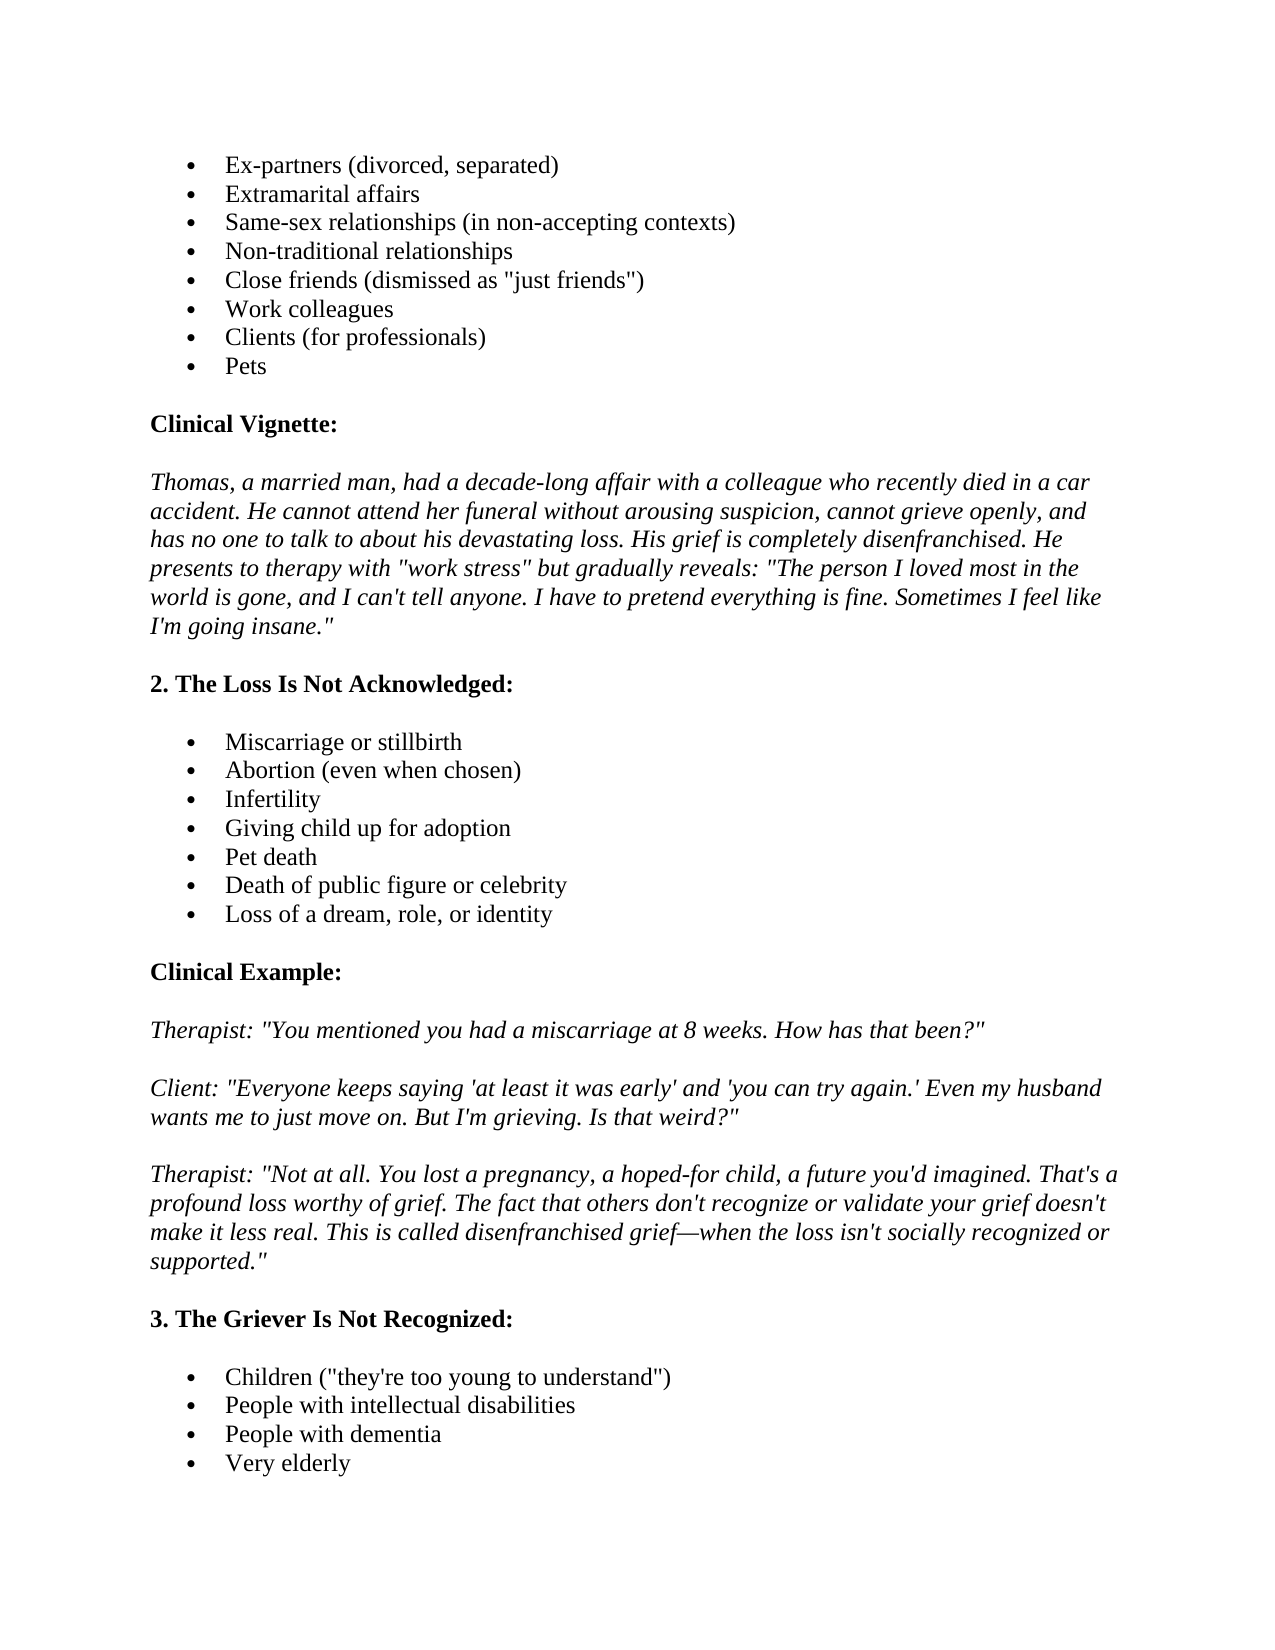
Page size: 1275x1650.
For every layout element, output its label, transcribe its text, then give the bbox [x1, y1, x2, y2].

list People with intellectual disabilities [187, 1390, 1125, 1419]
text 3. The Griever Is Not Recognized: [150, 1304, 1125, 1332]
list Giving child up for adoption [187, 813, 1125, 842]
text Thomas, a married man, had a decade-long affair with a colleague who recently died in a car accident. He cannot attend her funeral without arousing suspicion, cannot grieve openly, and has no one to talk to about his devastating loss. His grief is completely disenfranchised. He presents to therapy with "work stress" but gradually reveals: "The person I loved most in the world is gone, and I can't tell anyone. I have to pretend everything is fine. Sometimes I feel like I'm going insane." [150, 467, 1125, 639]
text 2. The Loss Is Not Acknowledged: [150, 669, 1125, 697]
list Abortion (even when chosen) [187, 755, 1125, 784]
list Clients (for professionals) [187, 322, 1125, 351]
list Pet death [187, 842, 1125, 870]
list Same-sex relationships (in non-accepting contexts) [187, 207, 1125, 236]
text Therapist: "Not at all. You lost a pregnancy, a hoped-for child, a future you'd imagined. That's a profound loss worthy of grief. The fact that others don't recognize or validate your grief doesn't make it less real. This is called disenfranchised grief—when the loss isn't socially recognized or supported." [150, 1159, 1125, 1274]
list Extramarital affairs [187, 179, 1125, 207]
list Very elderly [187, 1448, 1125, 1477]
list Death of public figure or celebrity [187, 870, 1125, 899]
list Infertility [187, 784, 1125, 813]
list Pets [187, 351, 1125, 380]
text Clinical Vignette: [150, 409, 1125, 438]
list Work colleagues [187, 294, 1125, 322]
text Therapist: "You mentioned you had a miscarriage at 8 weeks. How has that been?" [150, 1015, 1125, 1044]
text Clinical Example: [150, 957, 1125, 986]
list Miscarriage or stillbirth [187, 727, 1125, 755]
list Loss of a dream, role, or identity [187, 899, 1125, 928]
list Non-traditional relationships [187, 236, 1125, 265]
list Close friends (dismissed as "just friends") [187, 265, 1125, 294]
list Ex-partners (divorced, separated) [187, 150, 1125, 179]
text Client: "Everyone keeps saying 'at least it was early' and 'you can try again.' Even my husband wants me to just move on. But I'm grieving. Is that weird?" [150, 1073, 1125, 1130]
list People with dementia [187, 1419, 1125, 1448]
list Children ("they're too young to understand") [187, 1362, 1125, 1390]
